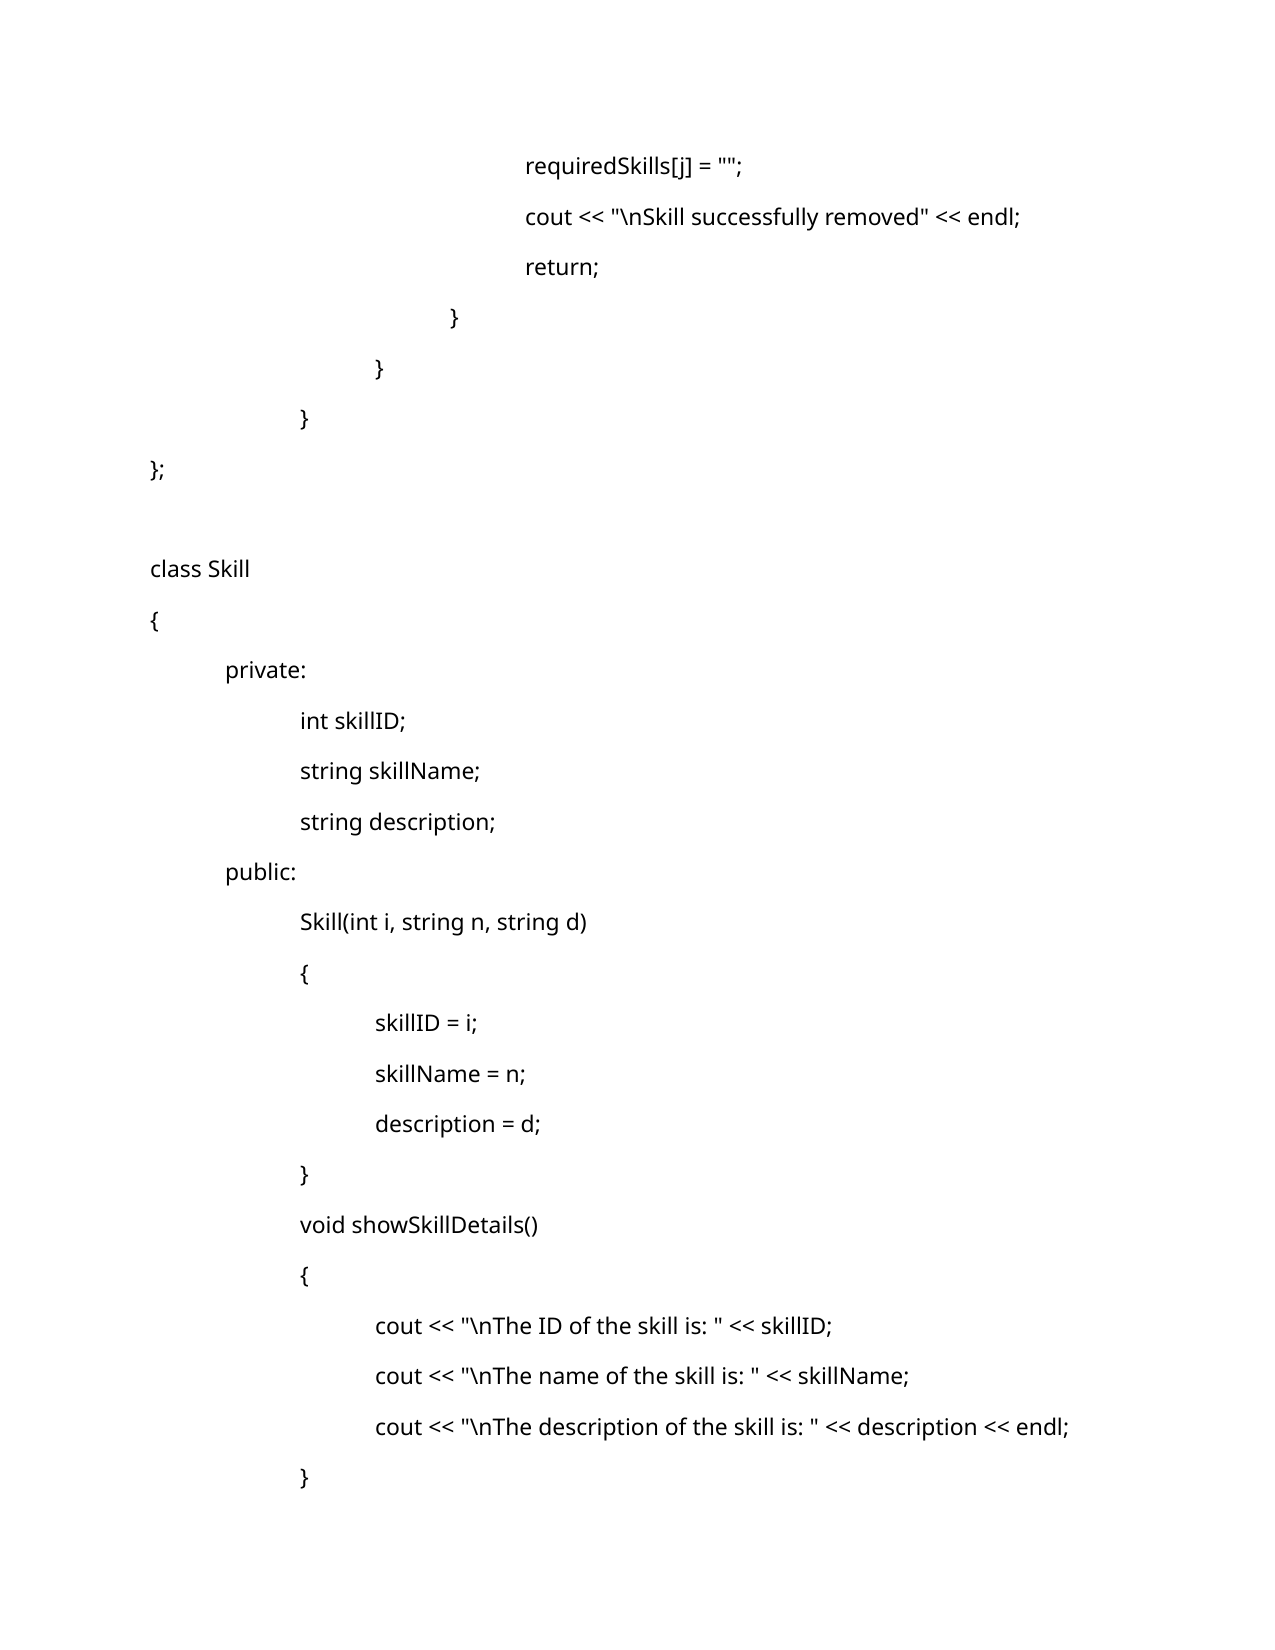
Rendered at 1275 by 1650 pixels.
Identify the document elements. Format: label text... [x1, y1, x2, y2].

text { [150, 604, 1125, 635]
text Skill(int i, string n, string d) [150, 906, 1125, 937]
text private: [150, 654, 1125, 685]
text } [150, 1461, 1125, 1492]
text { [150, 1259, 1125, 1290]
text requiredSkills[j] = ""; [150, 150, 1125, 181]
text public: [150, 856, 1125, 887]
text { [150, 957, 1125, 988]
text description = d; [150, 1108, 1125, 1139]
text return; [150, 251, 1125, 282]
text } [150, 1158, 1125, 1189]
text void showSkillDetails() [150, 1209, 1125, 1240]
text skillName = n; [150, 1057, 1125, 1089]
text string description; [150, 805, 1125, 837]
text int skillID; [150, 704, 1125, 736]
text cout << "\nThe ID of the skill is: " << skillID; [150, 1309, 1125, 1341]
text }; [150, 452, 1125, 484]
text } [150, 402, 1125, 433]
text cout << "\nSkill successfully removed" << endl; [150, 200, 1125, 232]
text cout << "\nThe name of the skill is: " << skillName; [150, 1360, 1125, 1391]
text skillID = i; [150, 1007, 1125, 1038]
text string skillName; [150, 755, 1125, 786]
text } [150, 352, 1125, 383]
text class Skill [150, 553, 1125, 584]
text cout << "\nThe description of the skill is: " << description << endl; [150, 1410, 1125, 1442]
text } [150, 301, 1125, 332]
